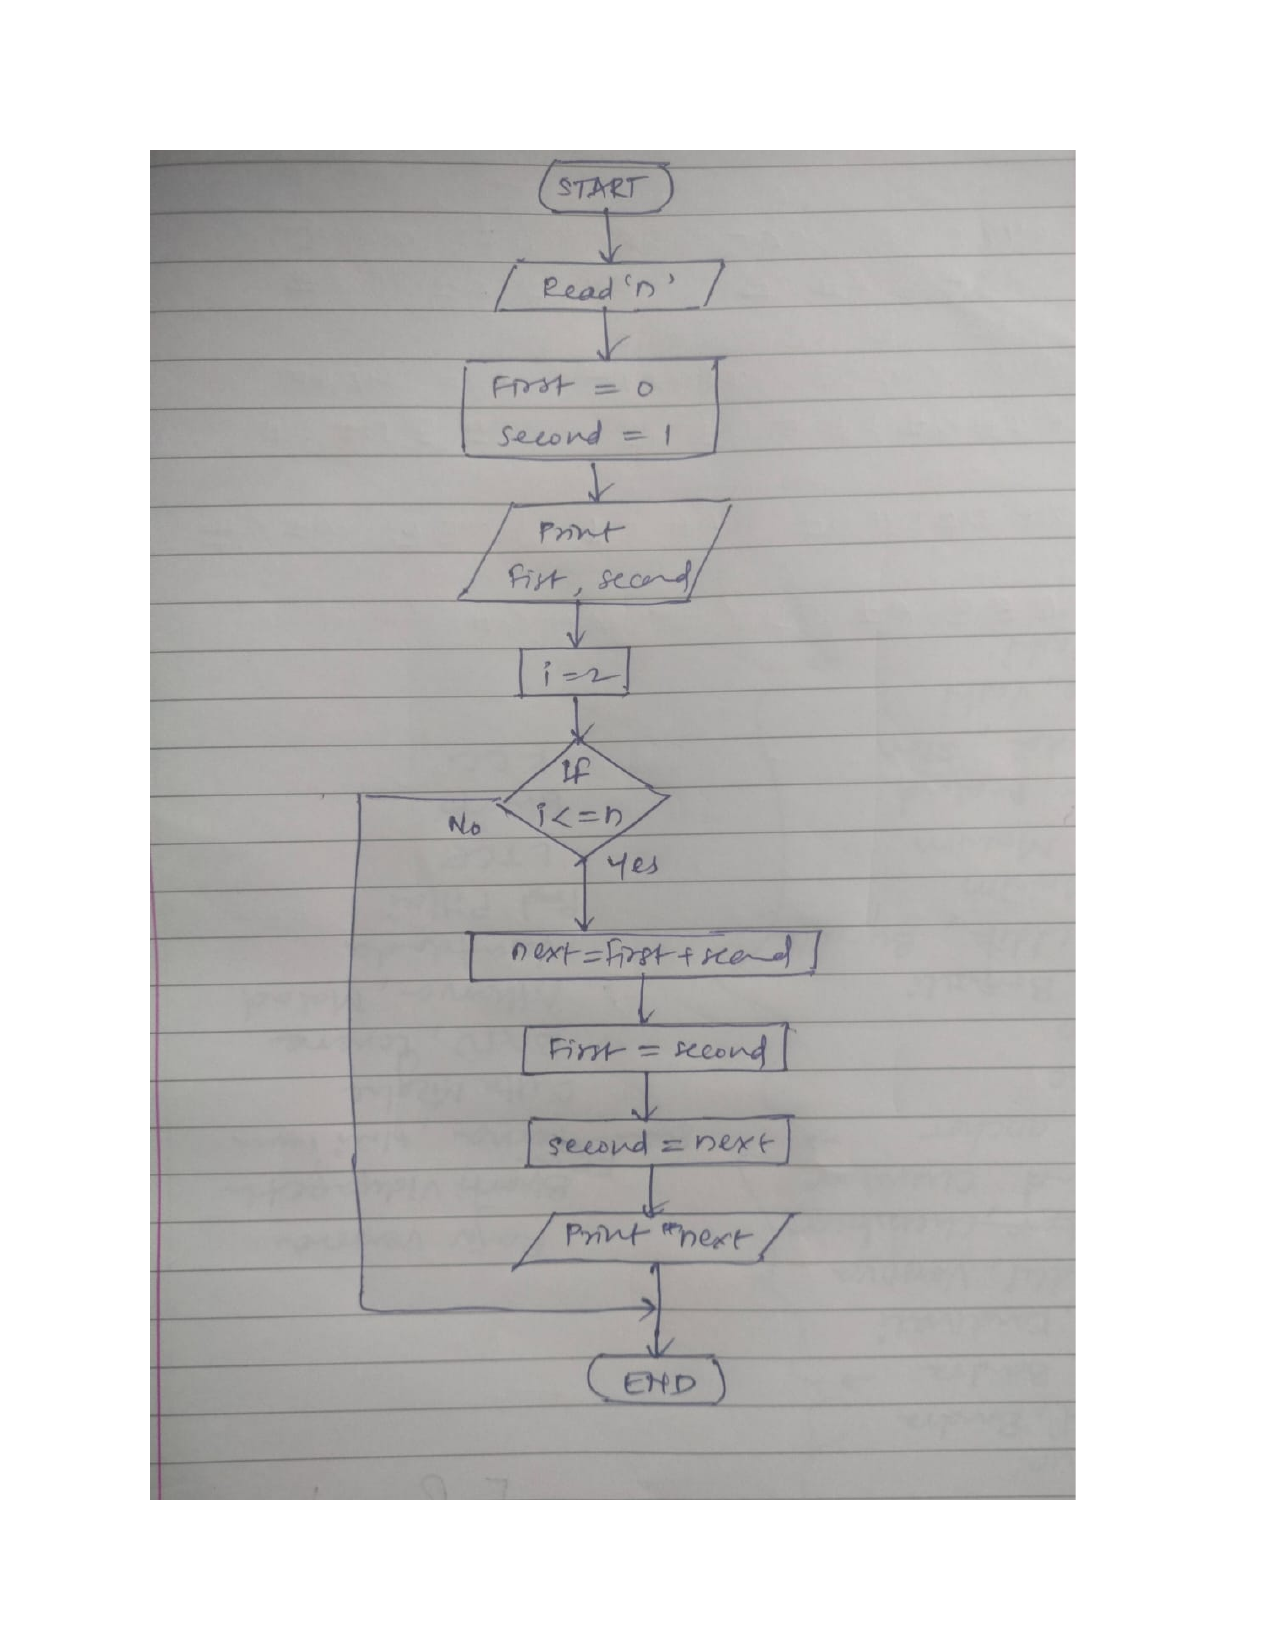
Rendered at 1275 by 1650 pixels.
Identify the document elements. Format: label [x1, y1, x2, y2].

picture [150, 150, 1076, 1500]
